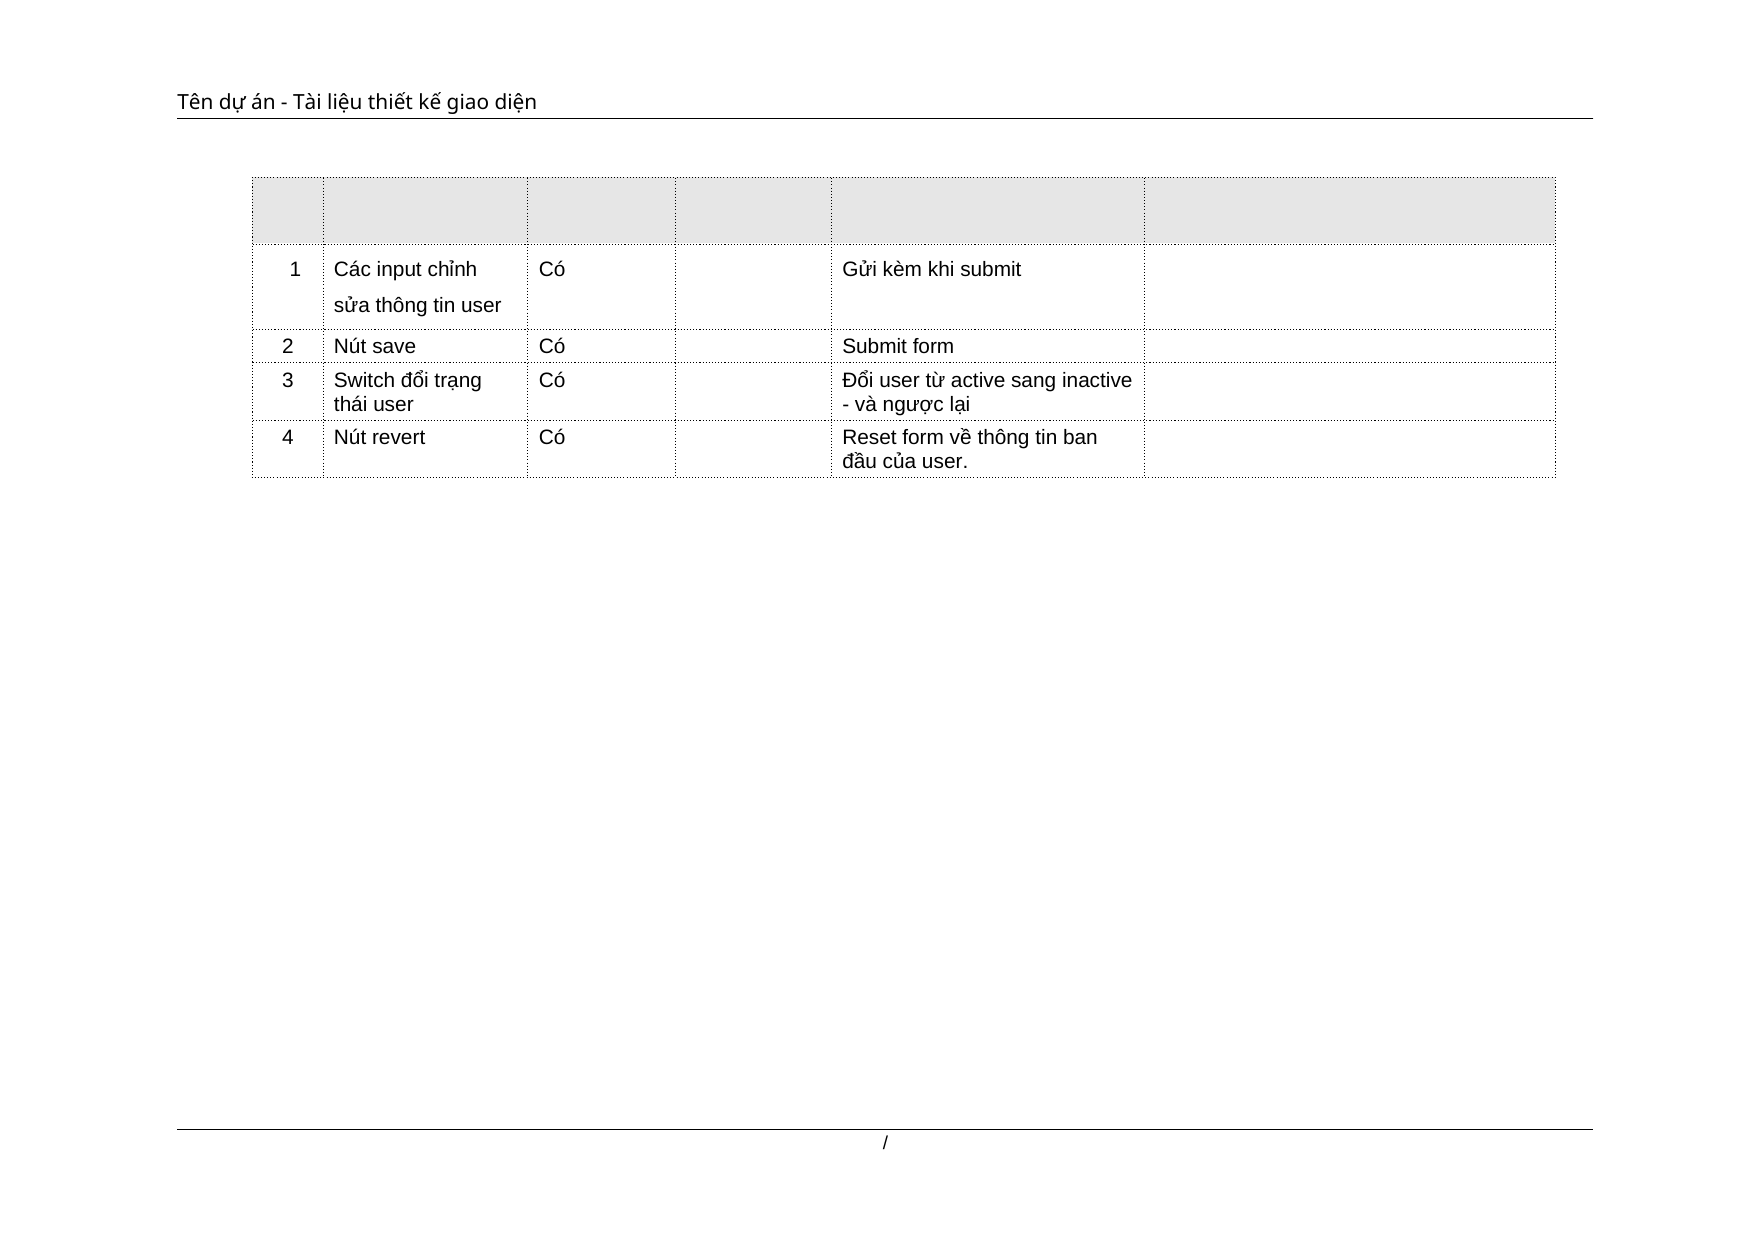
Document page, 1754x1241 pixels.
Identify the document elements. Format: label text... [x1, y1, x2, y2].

table_cell Có [528, 329, 675, 362]
table_cell Switch đổi trạng thái user [323, 362, 528, 419]
table_header STT [252, 177, 323, 243]
table_cell [675, 329, 832, 362]
table_cell Có [528, 420, 675, 477]
table_cell [1144, 244, 1555, 329]
table_cell 4 [252, 420, 323, 477]
table_cell Submit form [832, 329, 1144, 362]
table_cell Gửi kèm khi submit [832, 244, 1144, 329]
table_cell Có [528, 362, 675, 419]
table_cell Nút save [323, 329, 528, 362]
table_cell Đổi user từ active sang inactive - và ngược lại [832, 362, 1144, 419]
table_cell [675, 420, 832, 477]
table_cell 3 [252, 362, 323, 419]
table_cell Nút revert [323, 420, 528, 477]
table_header Required [528, 177, 675, 243]
table_header Reference [832, 177, 1144, 243]
table_cell [1144, 420, 1555, 477]
table_cell [1144, 329, 1555, 362]
table_header Note [1144, 177, 1555, 243]
table_cell Có [528, 244, 675, 329]
table_cell 2 [252, 329, 323, 362]
table_cell [1144, 362, 1555, 419]
table_cell 1 [252, 244, 323, 329]
table_header Format [675, 177, 832, 243]
table_cell Reset form về thông tin ban đầu của user. [832, 420, 1144, 477]
table_cell [675, 362, 832, 419]
table_header Tên thành phần UI [323, 177, 528, 243]
table_cell Các input chỉnh sửa thông tin user [323, 244, 528, 329]
table_cell [675, 244, 832, 329]
